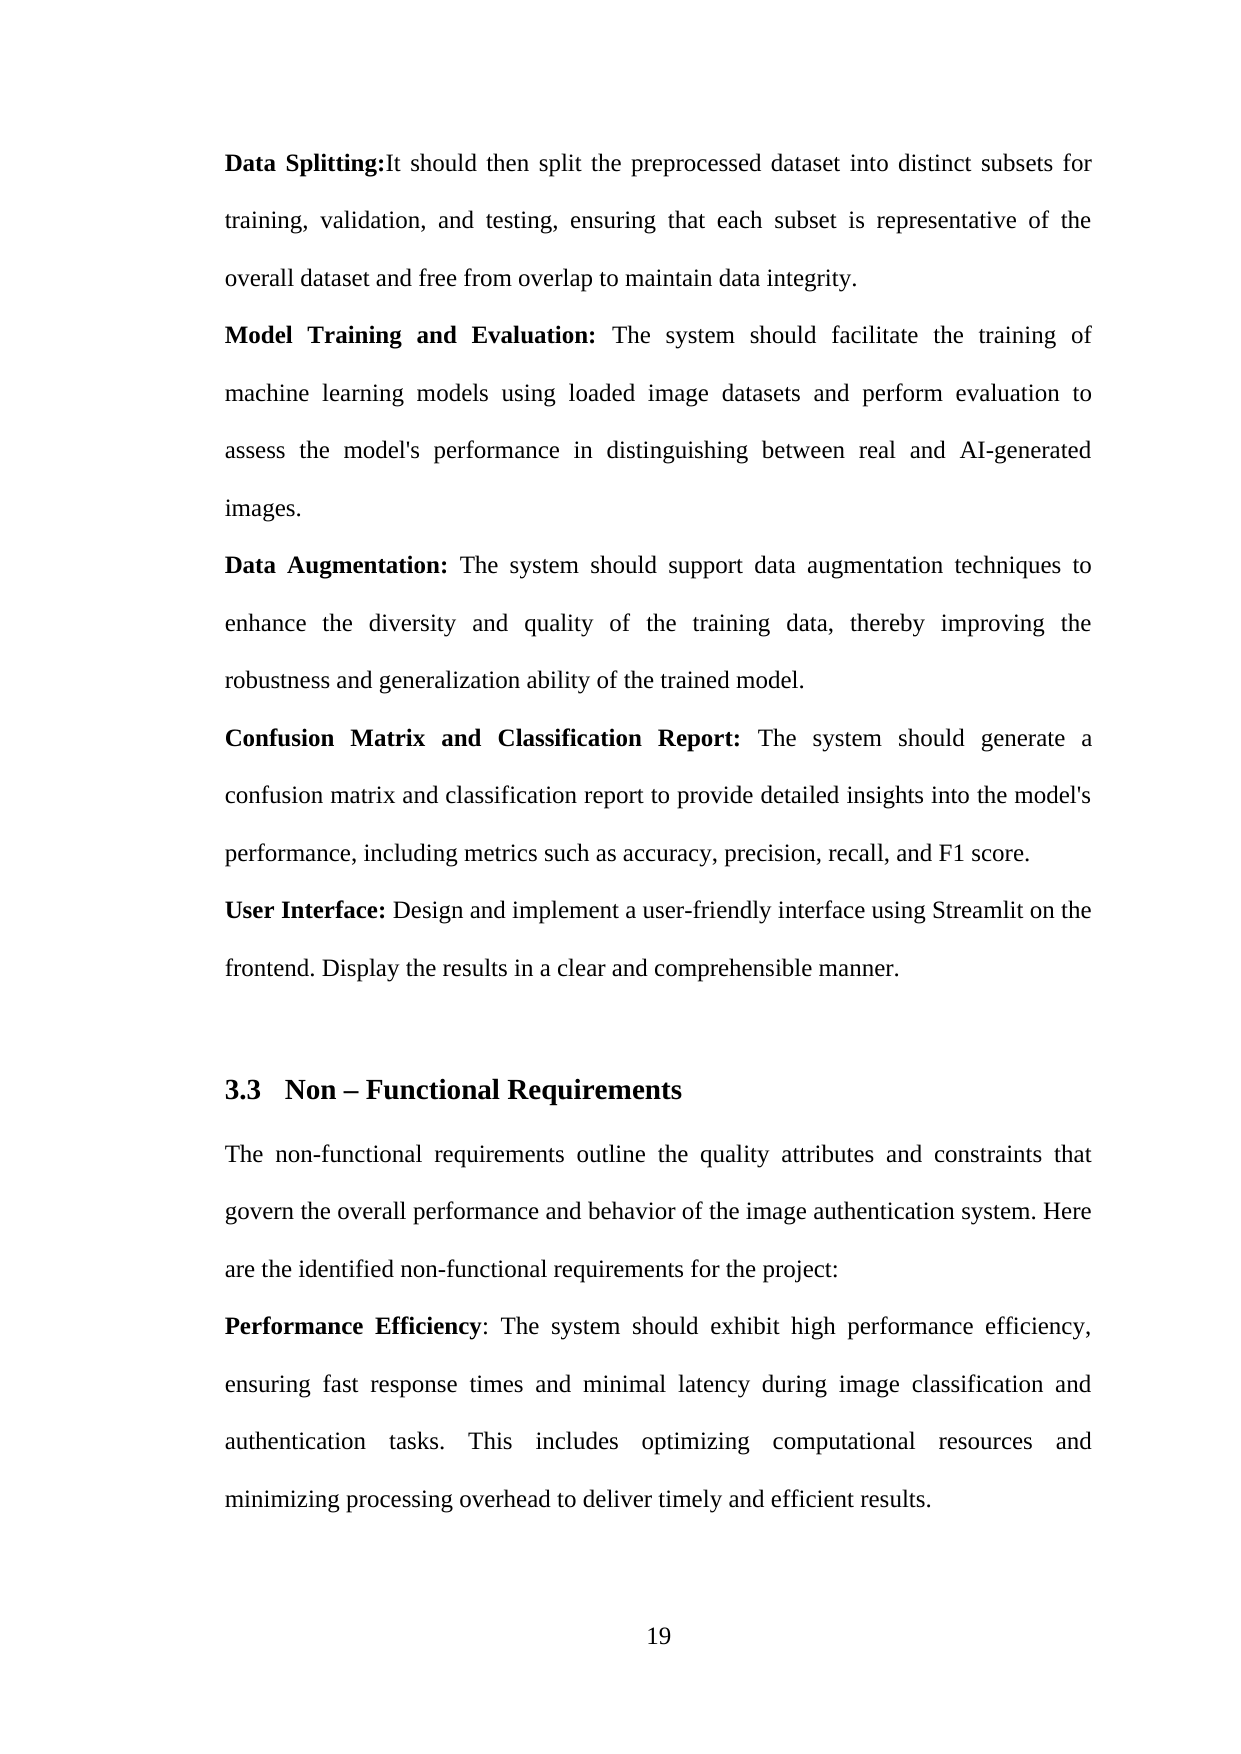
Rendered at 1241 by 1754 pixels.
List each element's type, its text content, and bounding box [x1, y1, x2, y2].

text Confusion Matrix and Classification Report: The system should generate a confusion matrix and classification report to provide detailed insights into the model's performance, including metrics such as accuracy, precision, recall, and F1 score. [224, 723, 1092, 866]
subtitle Non – Functional Requirements [224, 1072, 1092, 1105]
text User Interface: Design and implement a user-friendly interface using Streamlit on the frontend. Display the results in a clear and comprehensible manner. [224, 895, 1092, 981]
text The non-functional requirements outline the quality attributes and constraints that govern the overall performance and behavior of the image authentication system. Here are the identified non-functional requirements for the project: [224, 1139, 1092, 1283]
text Data Splitting:It should then split the preprocessed dataset into distinct subsets for training, validation, and testing, ensuring that each subset is representative of the overall dataset and free from overlap to maintain data integrity. [224, 148, 1092, 291]
text Data Augmentation: The system should support data augmentation techniques to enhance the diversity and quality of the training data, thereby improving the robustness and generalization ability of the trained model. [224, 550, 1092, 694]
text Performance Efficiency: The system should exhibit high performance efficiency, ensuring fast response times and minimal latency during image classification and authentication tasks. This includes optimizing computational resources and minimizing processing overhead to deliver timely and efficient results. [224, 1311, 1092, 1513]
text Model Training and Evaluation: The system should facilitate the training of machine learning models using loaded image datasets and perform evaluation to assess the model's performance in distinguishing between real and AI-generated images. [224, 320, 1092, 521]
